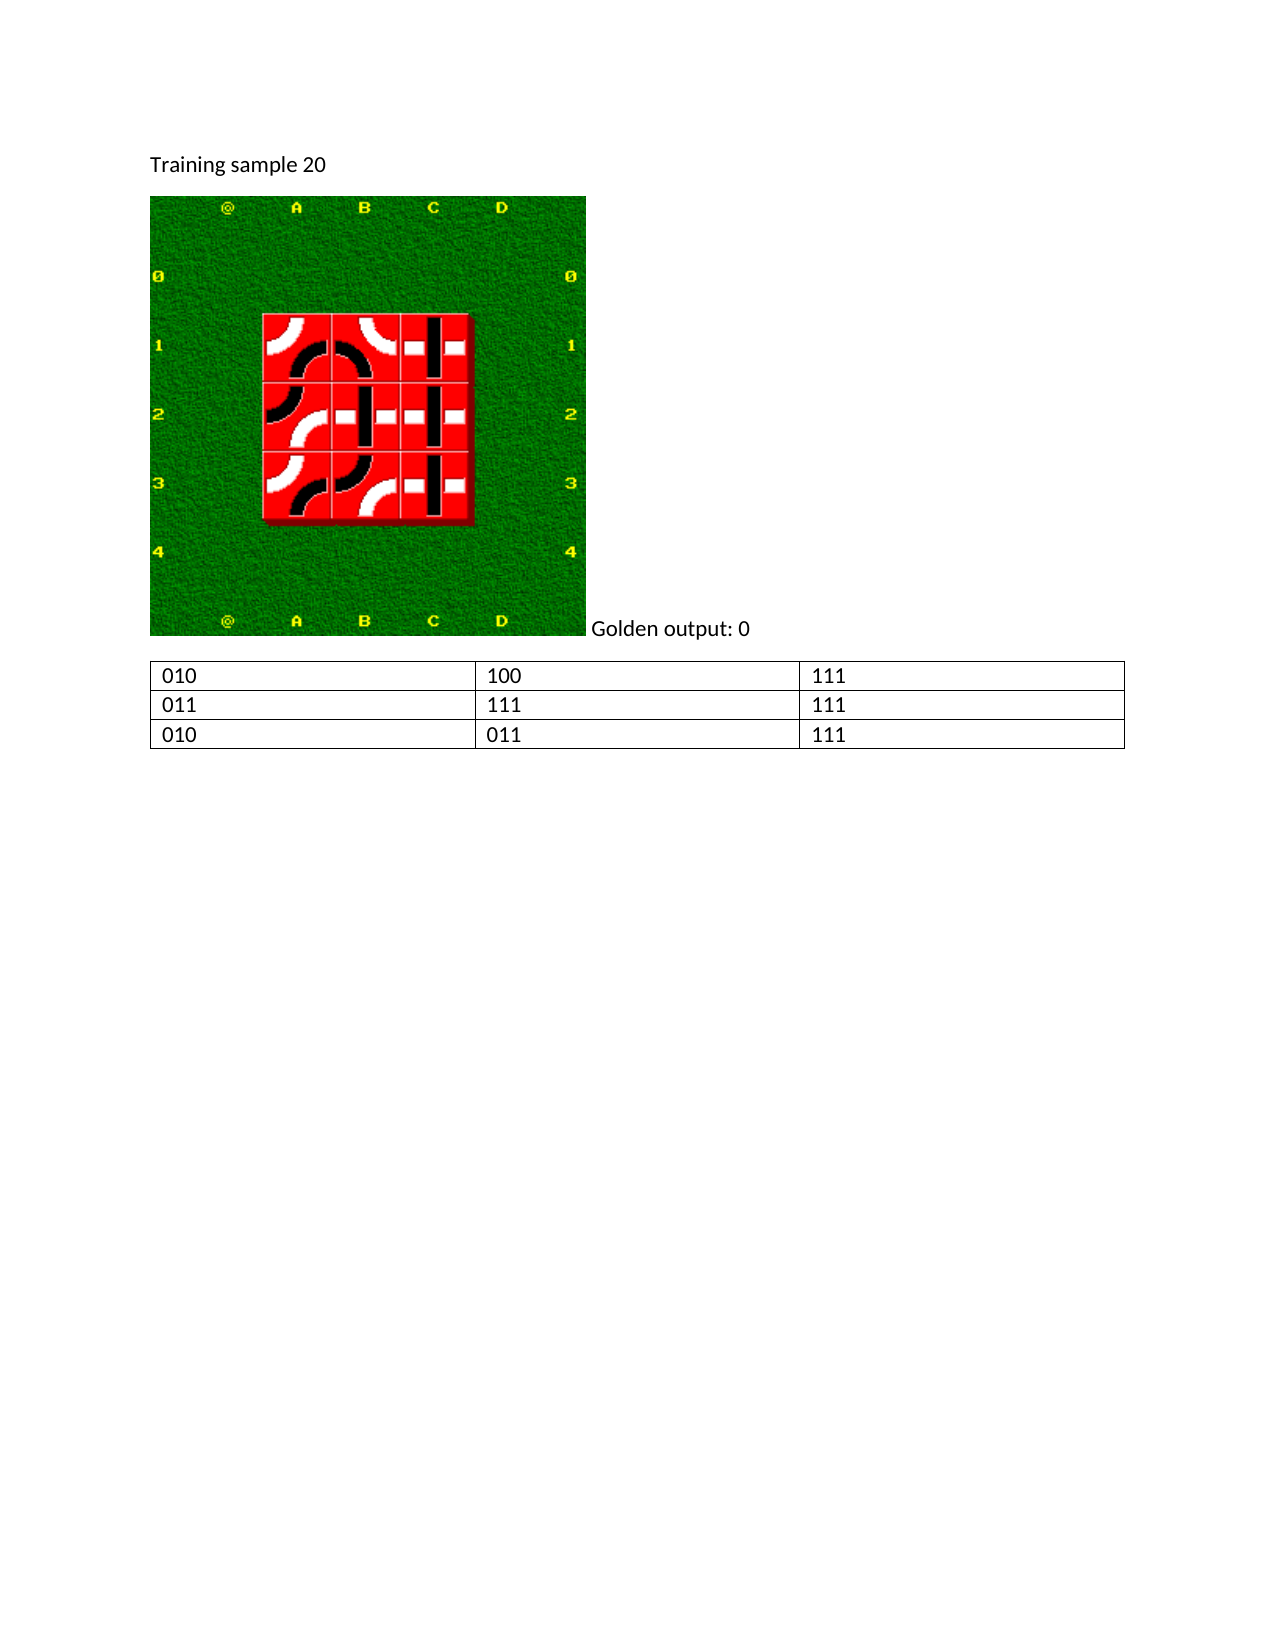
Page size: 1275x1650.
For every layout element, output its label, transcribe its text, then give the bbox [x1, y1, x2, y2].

table_header 111 [800, 662, 1124, 689]
table_header 100 [476, 662, 799, 689]
table_cell 010 [151, 720, 475, 748]
table_header 010 [151, 662, 475, 689]
table_cell 111 [800, 720, 1124, 748]
table_cell 111 [476, 691, 799, 719]
table_cell 011 [476, 720, 799, 748]
table_cell 111 [800, 691, 1124, 719]
picture [150, 196, 586, 636]
text Training sample 20 [150, 150, 1125, 178]
table_cell 011 [151, 691, 475, 719]
